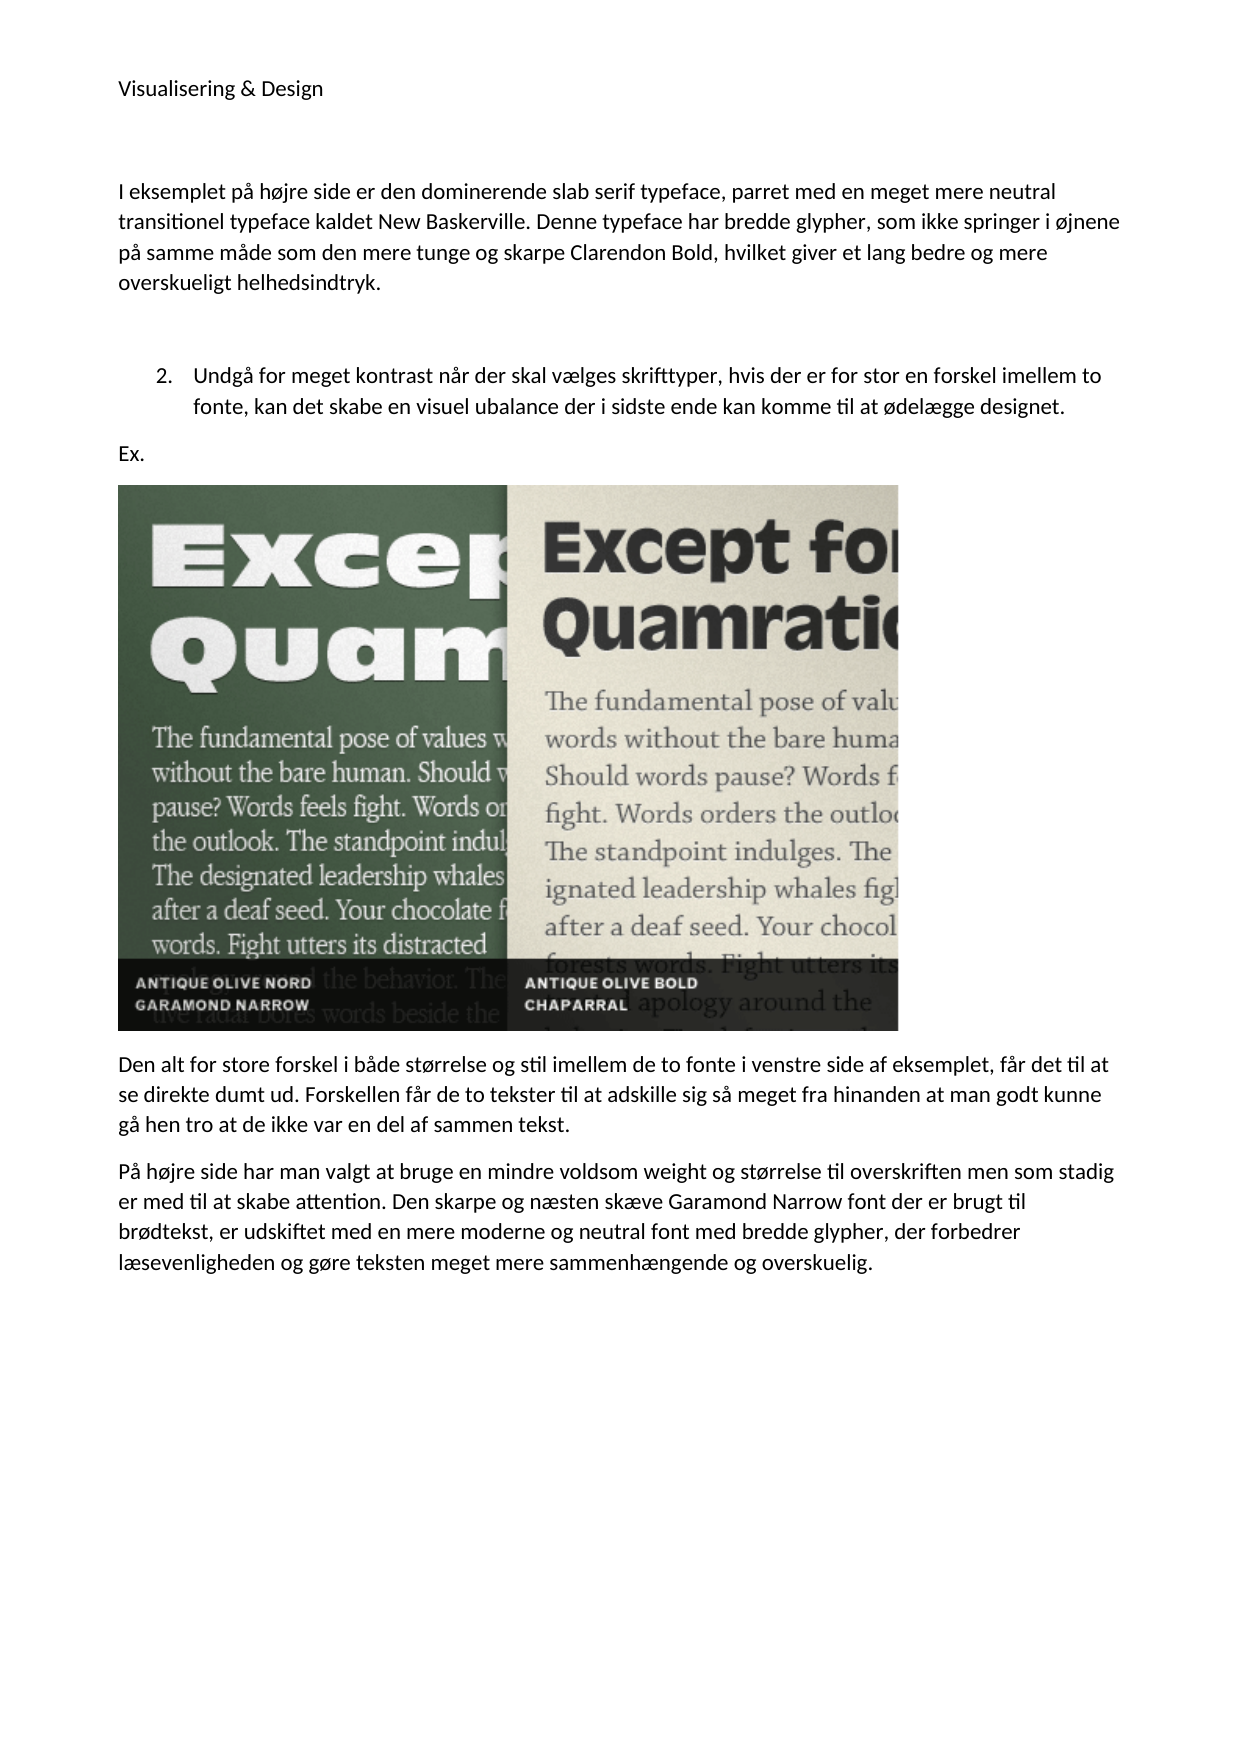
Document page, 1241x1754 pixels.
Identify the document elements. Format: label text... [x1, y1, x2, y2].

text Ex. [118, 439, 1122, 467]
list Undgå for meget kontrast når der skal vælges skrifttyper, hvis der er for stor en forskel imellem to fonte, kan det skabe en visuel ubalance der i sidste ende kan komme til at ødelægge designet. [156, 362, 1122, 420]
text Den alt for store forskel i både størrelse og stil imellem de to fonte i venstre side af eksemplet, får det til at se direkte dumt ud. Forskellen får de to tekster til at adskille sig så meget fra hinanden at man godt kunne gå hen tro at de ikke var en del af sammen tekst. [118, 1050, 1122, 1138]
text På højre side har man valgt at bruge en mindre voldsom weight og størrelse til overskriften men som stadig er med til at skabe attention. Den skarpe og næsten skæve Garamond Narrow font der er brugt til brødtekst, er udskiftet med en mere moderne og neutral font med bredde glypher, der forbedrer læsevenligheden og gøre teksten meget mere sammenhængende og overskuelig. [118, 1157, 1122, 1276]
picture [118, 485, 900, 1031]
text I eksemplet på højre side er den dominerende slab serif typeface, parret med en meget mere neutral transitionel typeface kaldet New Baskerville. Denne typeface har bredde glypher, som ikke springer i øjnene på samme måde som den mere tunge og skarpe Clarendon Bold, hvilket giver et lang bedre og mere overskueligt helhedsindtryk. [118, 177, 1122, 296]
